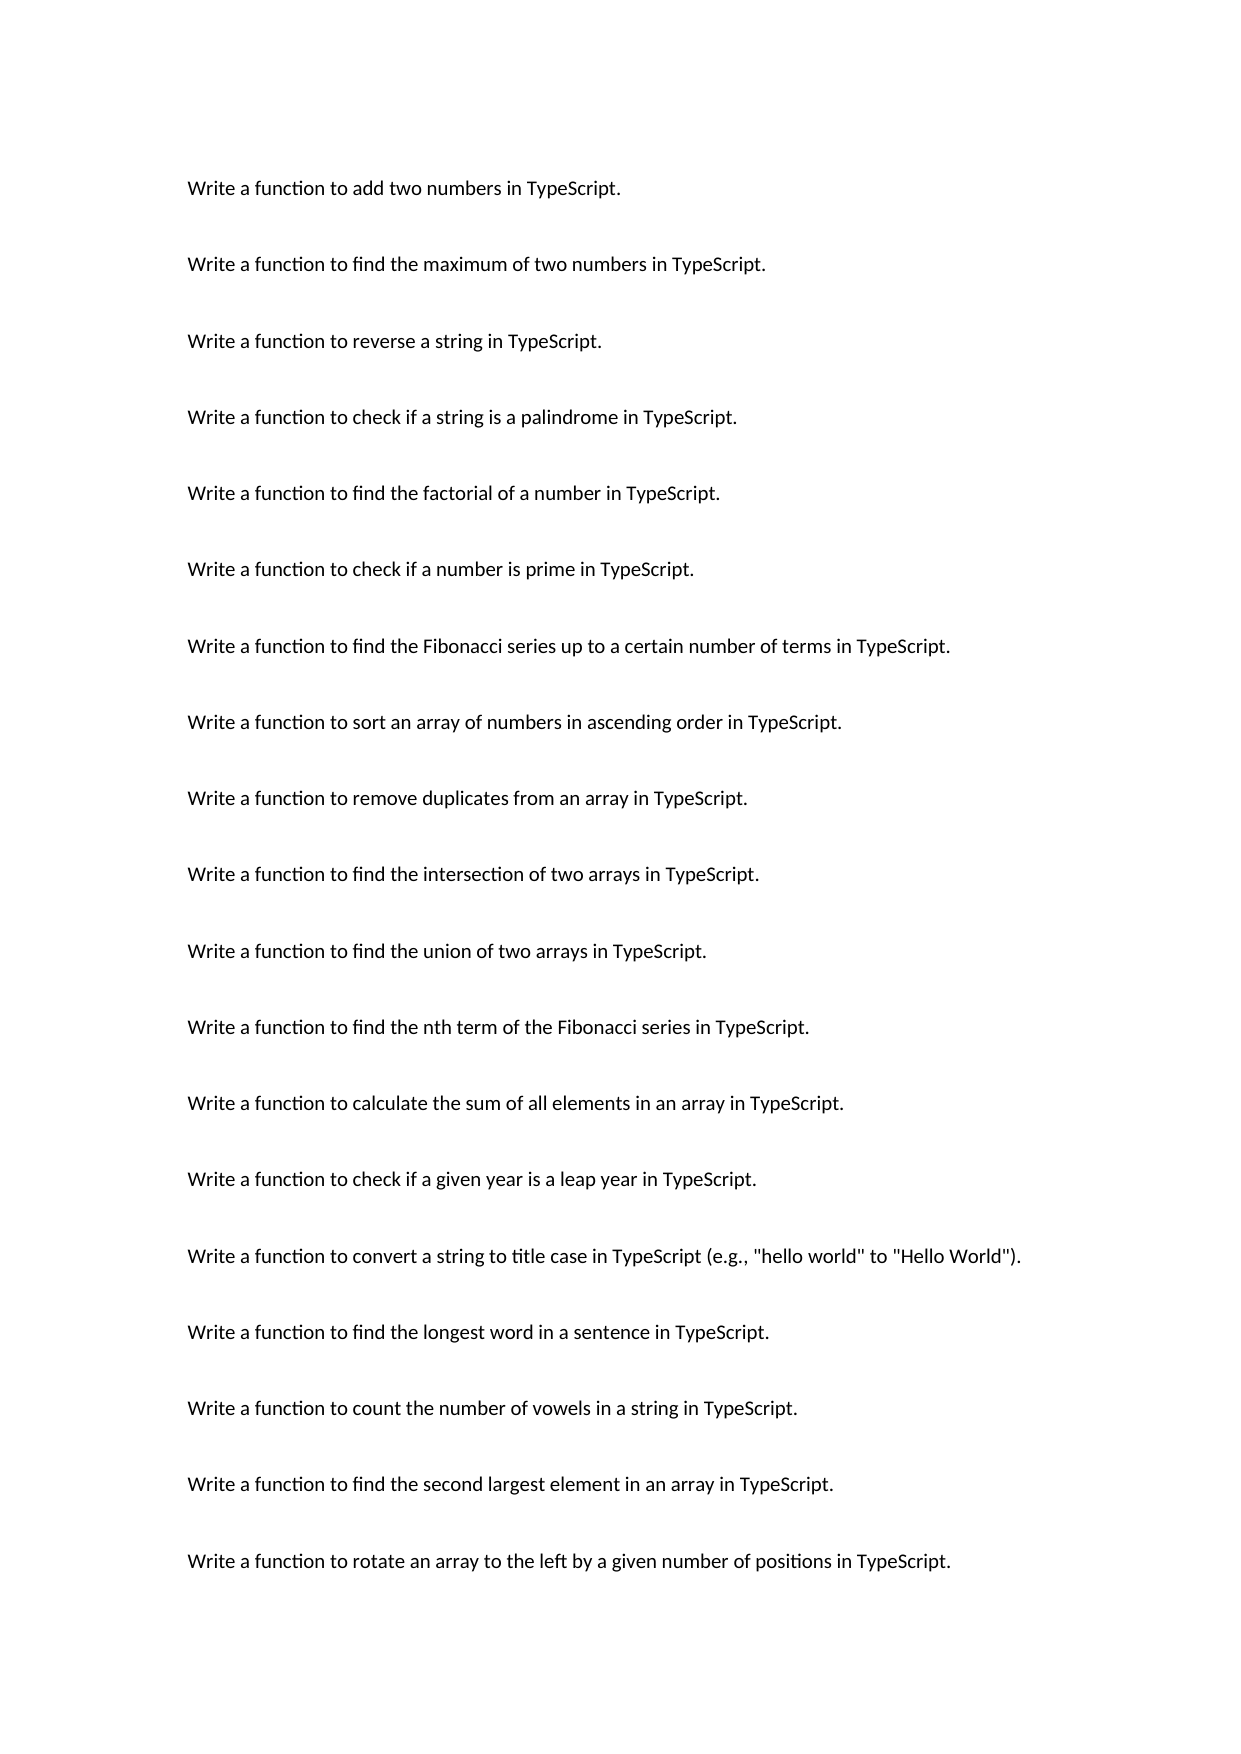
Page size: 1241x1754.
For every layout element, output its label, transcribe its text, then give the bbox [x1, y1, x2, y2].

text Write a function to check if a number is prime in TypeScript. [187, 557, 1053, 582]
text Write a function to find the factorial of a number in TypeScript. [187, 480, 1053, 506]
text Write a function to find the Fibonacci series up to a certain number of terms in TypeScript. [187, 633, 1053, 658]
text Write a function to remove duplicates from an array in TypeScript. [187, 785, 1053, 811]
text Write a function to convert a string to title case in TypeScript (e.g., "hello world" to "Hello World"). [187, 1243, 1053, 1268]
text Write a function to find the longest word in a sentence in TypeScript. [187, 1319, 1053, 1344]
text Write a function to calculate the sum of all elements in an array in TypeScript. [187, 1090, 1053, 1116]
text Write a function to check if a string is a palindrome in TypeScript. [187, 404, 1053, 429]
text Write a function to add two numbers in TypeScript. [187, 175, 1053, 201]
text Write a function to find the maximum of two numbers in TypeScript. [187, 252, 1053, 277]
text Write a function to check if a given year is a leap year in TypeScript. [187, 1167, 1053, 1192]
text Write a function to find the union of two arrays in TypeScript. [187, 938, 1053, 963]
text Write a function to reverse a string in TypeScript. [187, 328, 1053, 353]
text Write a function to count the number of vowels in a string in TypeScript. [187, 1395, 1053, 1421]
text Write a function to find the second largest element in an array in TypeScript. [187, 1472, 1053, 1497]
text Write a function to find the nth term of the Fibonacci series in TypeScript. [187, 1014, 1053, 1039]
text Write a function to rotate an array to the left by a given number of positions in TypeScript. [187, 1548, 1053, 1573]
text Write a function to find the intersection of two arrays in TypeScript. [187, 862, 1053, 887]
text Write a function to sort an array of numbers in ascending order in TypeScript. [187, 709, 1053, 734]
